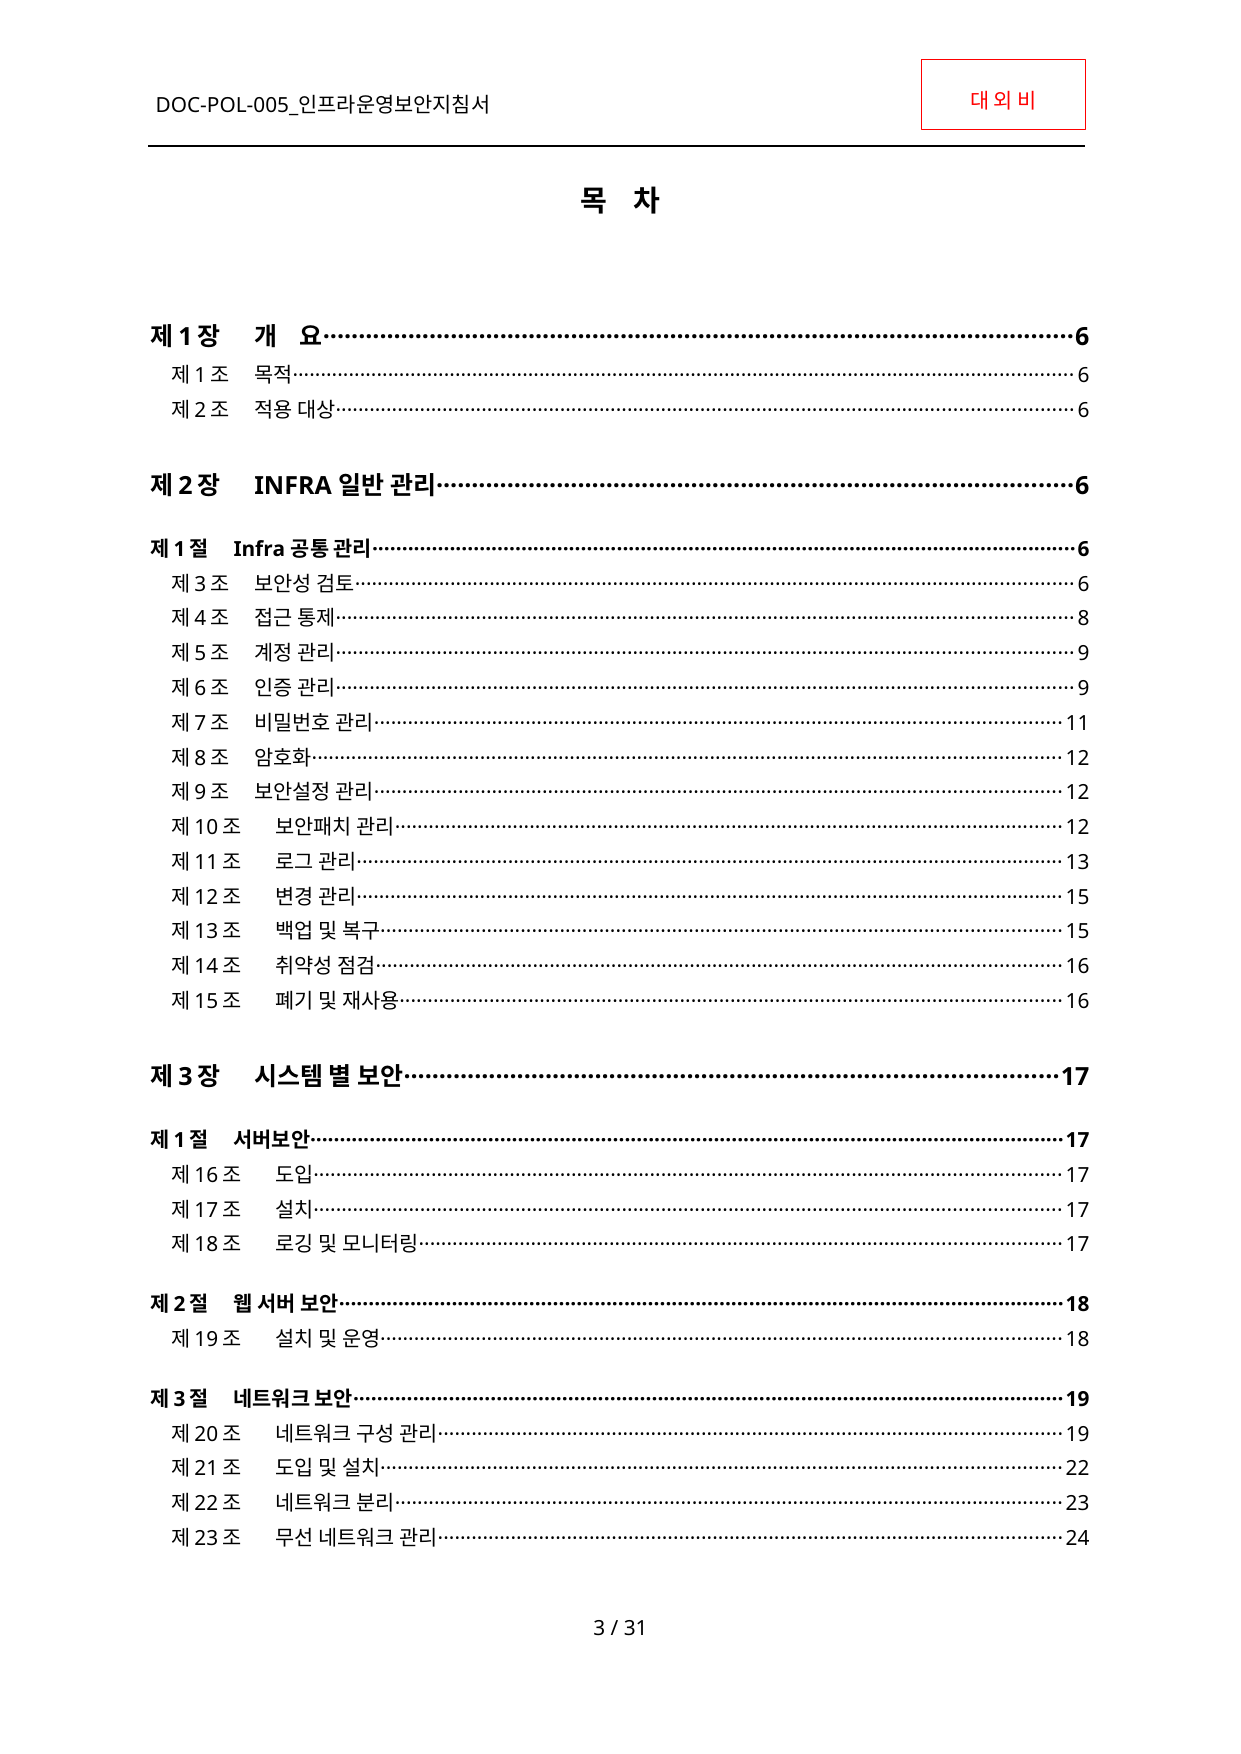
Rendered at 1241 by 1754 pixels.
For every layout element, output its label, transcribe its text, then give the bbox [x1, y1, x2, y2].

list 제1절 Infra 공통 관리 6 [150, 532, 1090, 562]
list 제7조 비밀번호 관리 11 [171, 706, 1090, 736]
list 제21조 도입 및 설치 22 [171, 1452, 1090, 1482]
list 제8조 암호화 12 [171, 741, 1090, 771]
list 제3조 보안성 검토 6 [171, 567, 1090, 597]
list 제3절 네트워크 보안 19 [150, 1382, 1090, 1412]
list 제1조 목적 6 [171, 358, 1090, 389]
list 제3장 시스템 별 보안 17 [150, 1057, 1090, 1093]
list 제11조 로그 관리 13 [171, 845, 1090, 876]
list 제2절 웹 서버 보안 18 [150, 1287, 1090, 1318]
list 제20조 네트워크 구성 관리 19 [171, 1417, 1090, 1447]
list 제12조 변경 관리 15 [171, 880, 1090, 910]
list 제23조 무선 네트워크 관리 24 [171, 1521, 1090, 1552]
list 제13조 백업 및 복구 15 [171, 915, 1090, 945]
list 제16조 도입 17 [171, 1158, 1090, 1188]
list 제4조 접근 통제 8 [171, 602, 1090, 632]
list 제10조 보안패치 관리 12 [171, 810, 1090, 841]
list 제2조 적용 대상 6 [171, 393, 1090, 423]
list 제1절 서버보안 17 [150, 1123, 1090, 1154]
list 제22조 네트워크 분리 23 [171, 1486, 1090, 1517]
list 제1장 개 요 6 [150, 317, 1090, 353]
list 제5조 계정 관리 9 [171, 636, 1090, 667]
list 제17조 설치 17 [171, 1193, 1090, 1223]
list 제15조 폐기 및 재사용 16 [171, 984, 1090, 1015]
list 제18조 로깅 및 모니터링 17 [171, 1228, 1090, 1258]
list 제6조 인증 관리 9 [171, 671, 1090, 702]
list 제14조 취약성 점검 16 [171, 949, 1090, 980]
list 제9조 보안설정 관리 12 [171, 776, 1090, 806]
list 목 차 [150, 177, 1090, 219]
list 제2장 Infra 일반 관리 6 [150, 465, 1090, 502]
list 제19조 설치 및 운영 18 [171, 1322, 1090, 1353]
